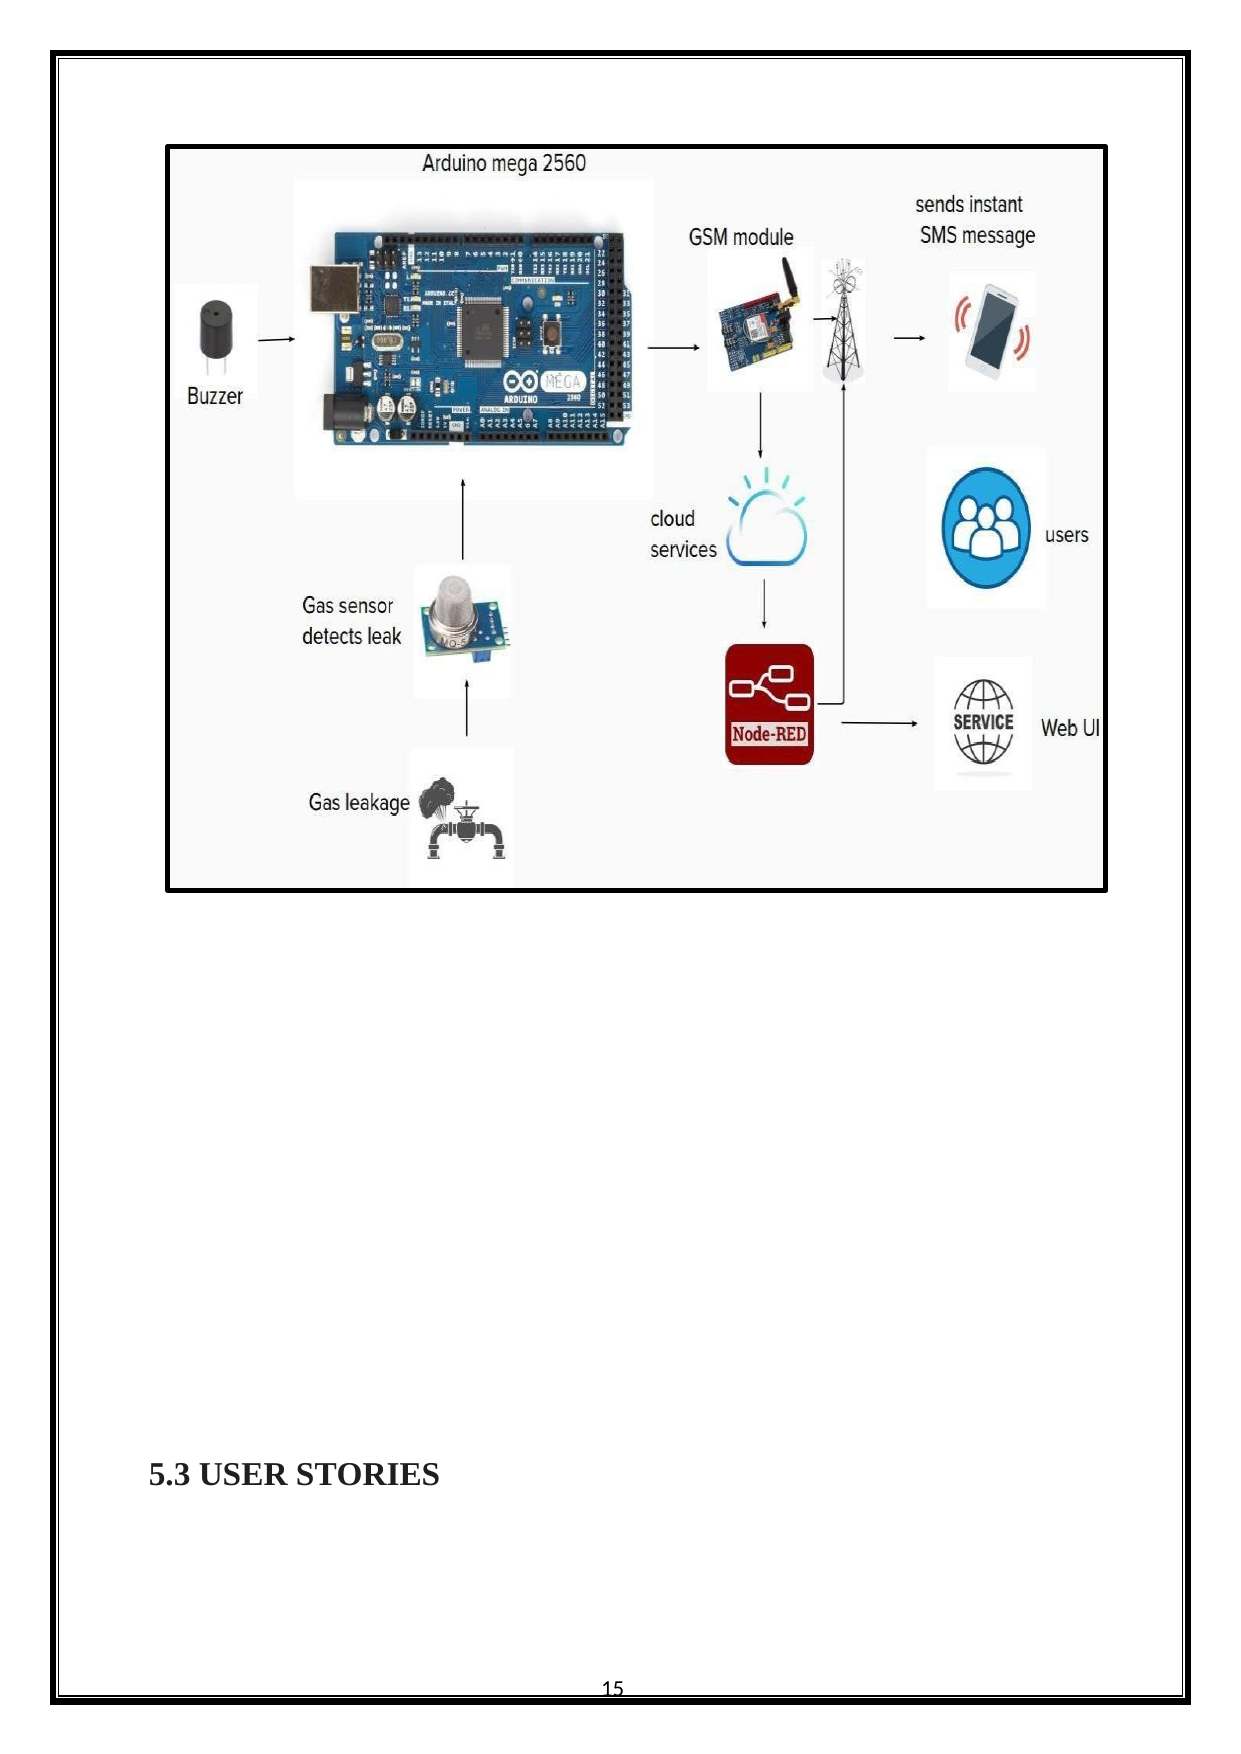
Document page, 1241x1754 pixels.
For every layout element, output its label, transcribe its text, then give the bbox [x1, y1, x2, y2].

subtitle 5.3 USER STORIES [148, 1455, 1087, 1493]
picture [170, 149, 1103, 888]
